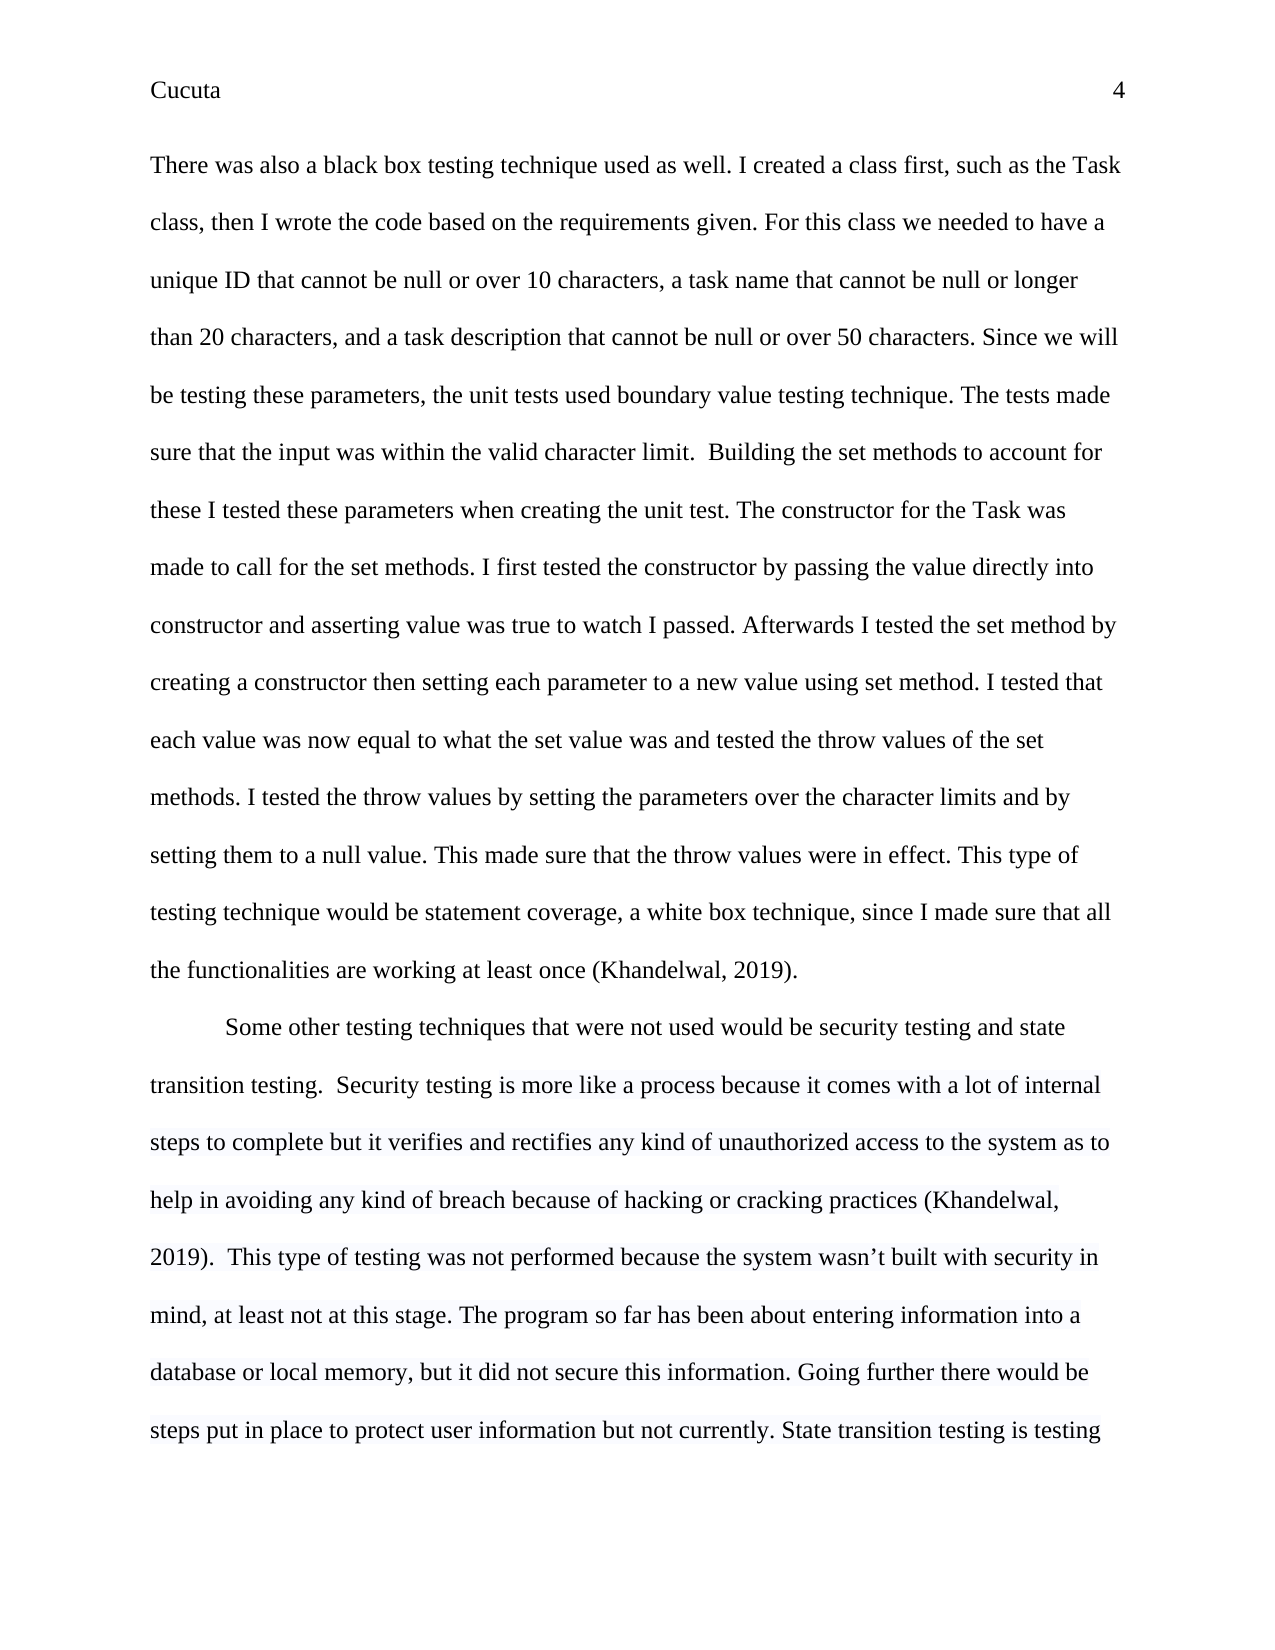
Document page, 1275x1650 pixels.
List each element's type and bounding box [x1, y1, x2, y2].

text [150, 150, 1125, 984]
text [150, 1012, 1125, 1444]
